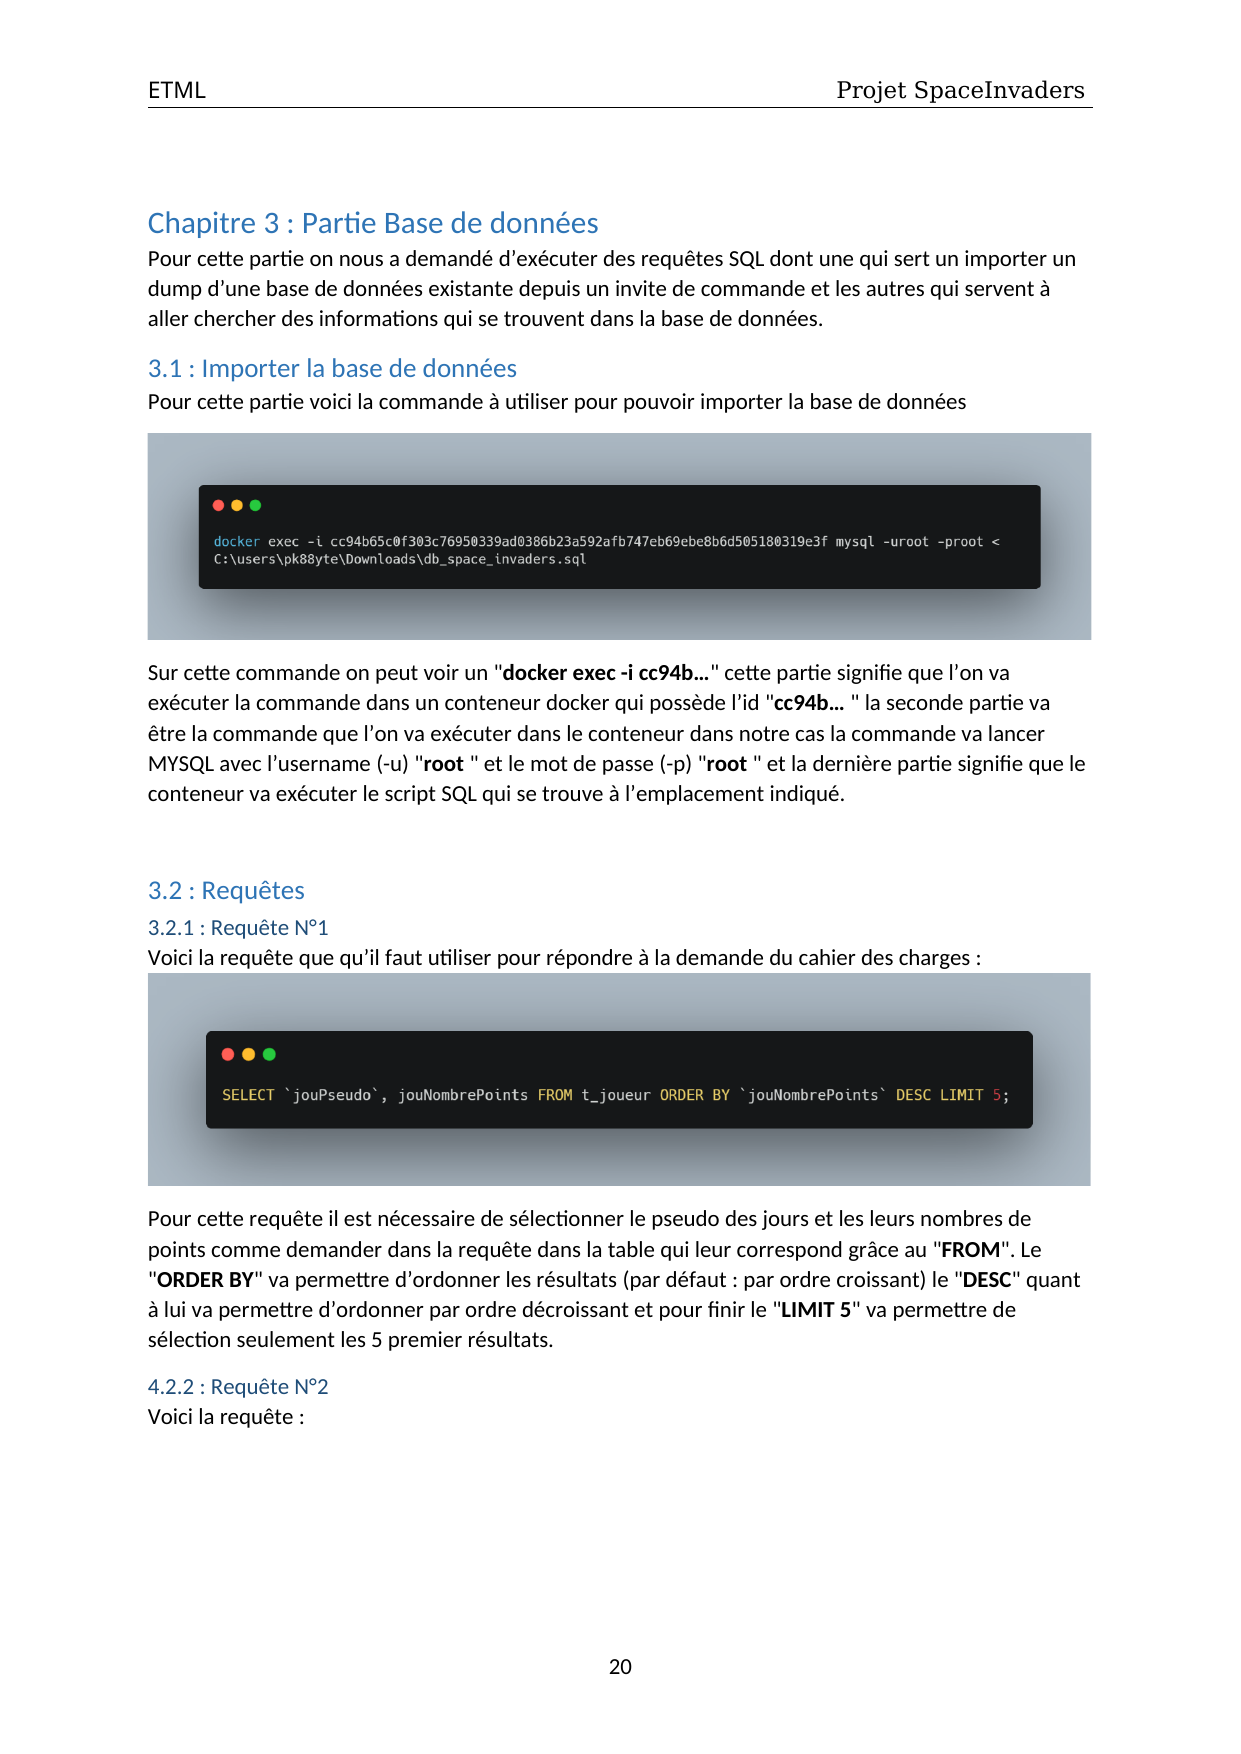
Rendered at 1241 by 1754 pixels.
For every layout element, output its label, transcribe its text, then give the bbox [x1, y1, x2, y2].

picture [147, 973, 1091, 1186]
subtitle 3.1 : Importer la base de données [148, 351, 1093, 384]
text Voici la requête : [148, 1402, 1093, 1430]
text Sur cette commande on peut voir un "docker exec -i cc94b…" cette partie signifie que l’on va exécuter la commande dans un conteneur docker qui possède l’id "cc94b… " la seconde partie va être la commande que l’on va exécuter dans le conteneur dans notre cas la commande va lancer MYSQL avec l’username (-u) "root " et le mot de passe (-p) "root " et la dernière partie signifie que le conteneur va exécuter le script SQL qui se trouve à l’emplacement indiqué. [148, 658, 1093, 807]
picture [147, 433, 1092, 640]
subtitle 3.2 : Requêtes [148, 873, 1093, 906]
text Pour cette partie voici la commande à utiliser pour pouvoir importer la base de données [148, 387, 1093, 415]
subtitle Chapitre 3 : Partie Base de données [148, 203, 1093, 241]
text Pour cette requête il est nécessaire de sélectionner le pseudo des jours et les leurs nombres de points comme demander dans la requête dans la table qui leur correspond grâce au "FROM". Le "ORDER BY" va permettre d’ordonner les résultats (par défaut : par ordre croissant) le "DESC" quant à lui va permettre d’ordonner par ordre décroissant et pour finir le "LIMIT 5" va permettre de sélection seulement les 5 premier résultats. [148, 1204, 1093, 1353]
subtitle 4.2.2 : Requête N°2 [148, 1372, 1093, 1400]
subtitle 3.2.1 : Requête N°1 [148, 913, 1093, 941]
text Pour cette partie on nous a demandé d’exécuter des requêtes SQL dont une qui sert un importer un dump d’une base de données existante depuis un invite de commande et les autres qui servent à aller chercher des informations qui se trouvent dans la base de données. [148, 244, 1093, 332]
